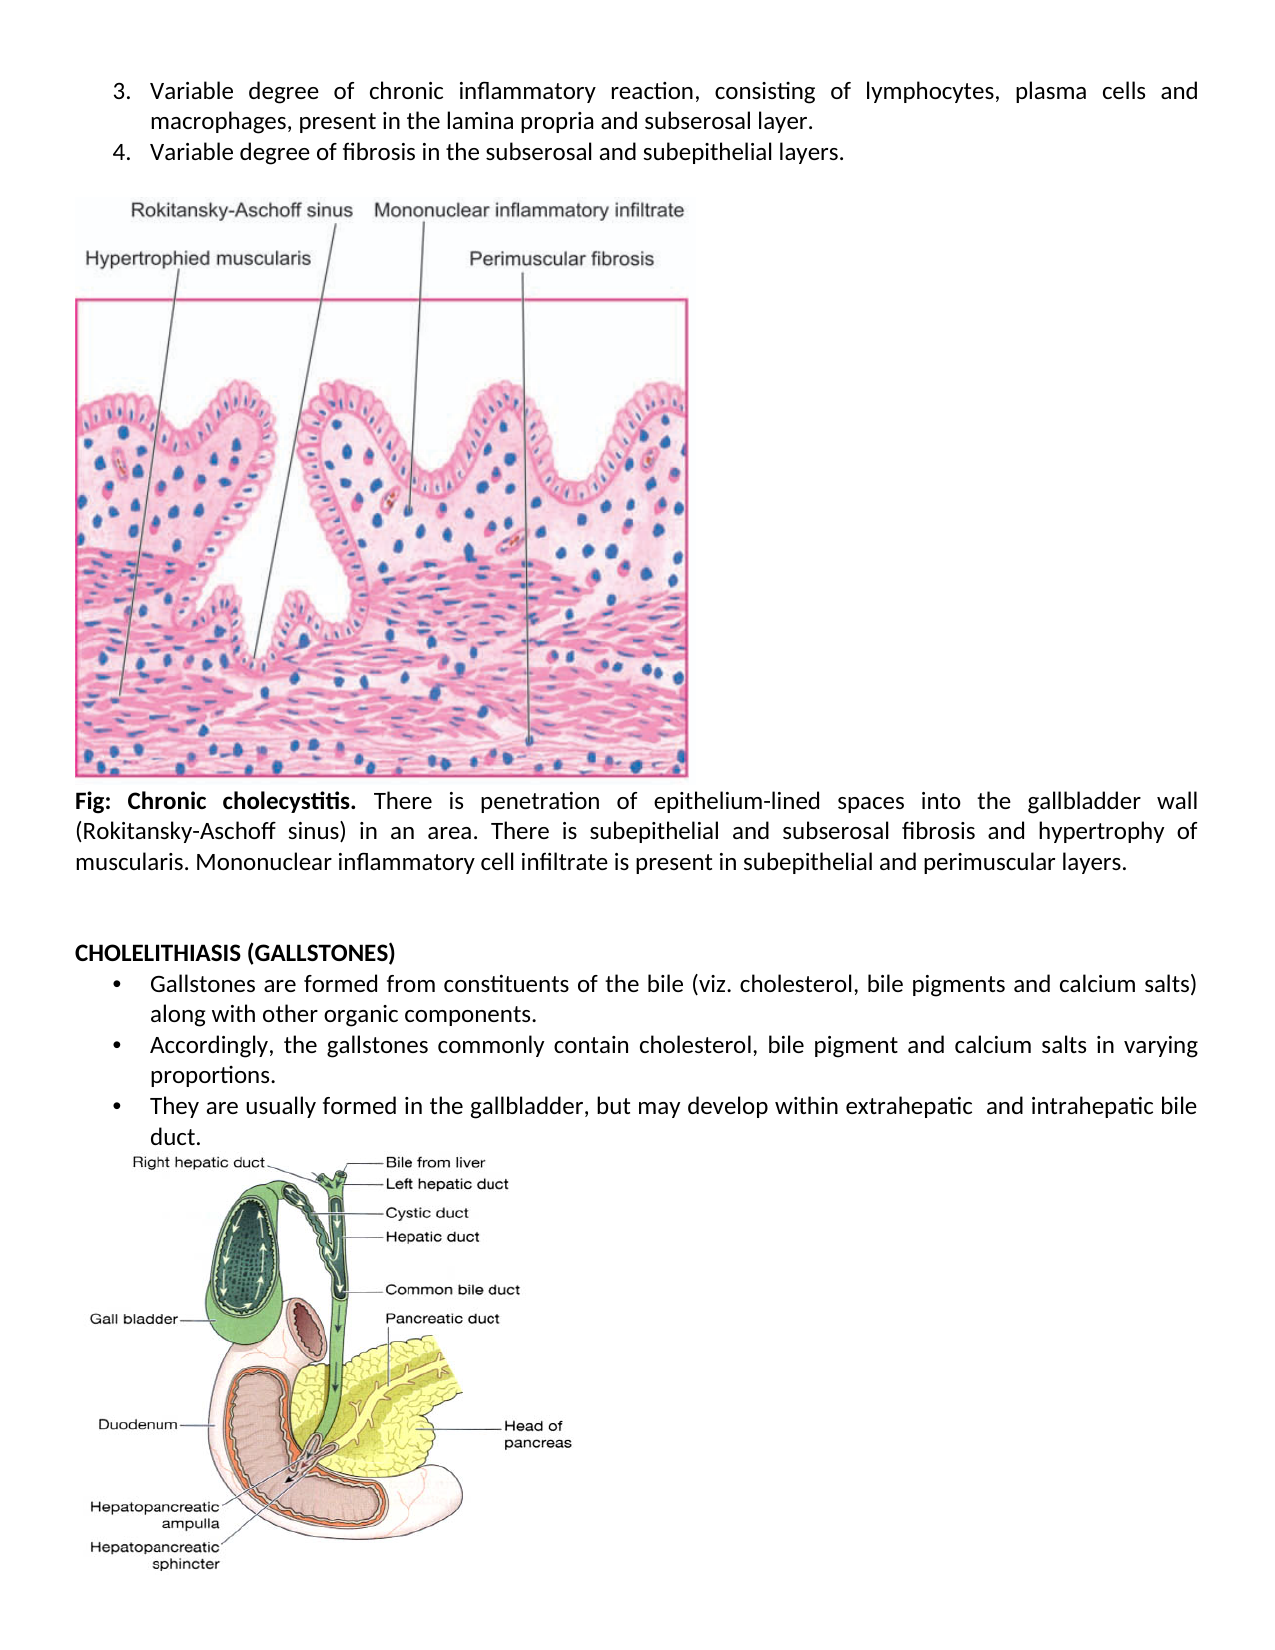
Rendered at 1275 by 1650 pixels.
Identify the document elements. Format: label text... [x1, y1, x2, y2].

list Accordingly, the gallstones commonly contain cholesterol, bile pigment and calcium salts in varying proportions. [112, 1029, 1200, 1090]
text Fig: Chronic cholecystitis. There is penetration of epithelium-lined spaces into the gallbladder wall (Rokitansky-Aschoff sinus) in an area. There is subepithelial and subserosal fibrosis and hypertrophy of muscularis. Mononuclear inflammatory cell infiltrate is present in subepithelial and perimuscular layers. [75, 785, 1200, 876]
picture [75, 197, 697, 785]
list Gallstones are formed from constituents of the bile (viz. cholesterol, bile pigments and calcium salts) along with other organic components. [112, 968, 1200, 1029]
list Variable degree of chronic inflammatory reaction, consisting of lymphocytes, plasma cells and macrophages, present in the lamina propria and subserosal layer. [112, 75, 1200, 136]
list Variable degree of fibrosis in the subserosal and subepithelial layers. [112, 136, 1200, 167]
picture [75, 1151, 575, 1575]
text CHOLELITHIASIS (GALLSTONES) [75, 937, 1200, 968]
list They are usually formed in the gallbladder, but may develop within extrahepatic and intrahepatic bile duct. [112, 1090, 1200, 1151]
